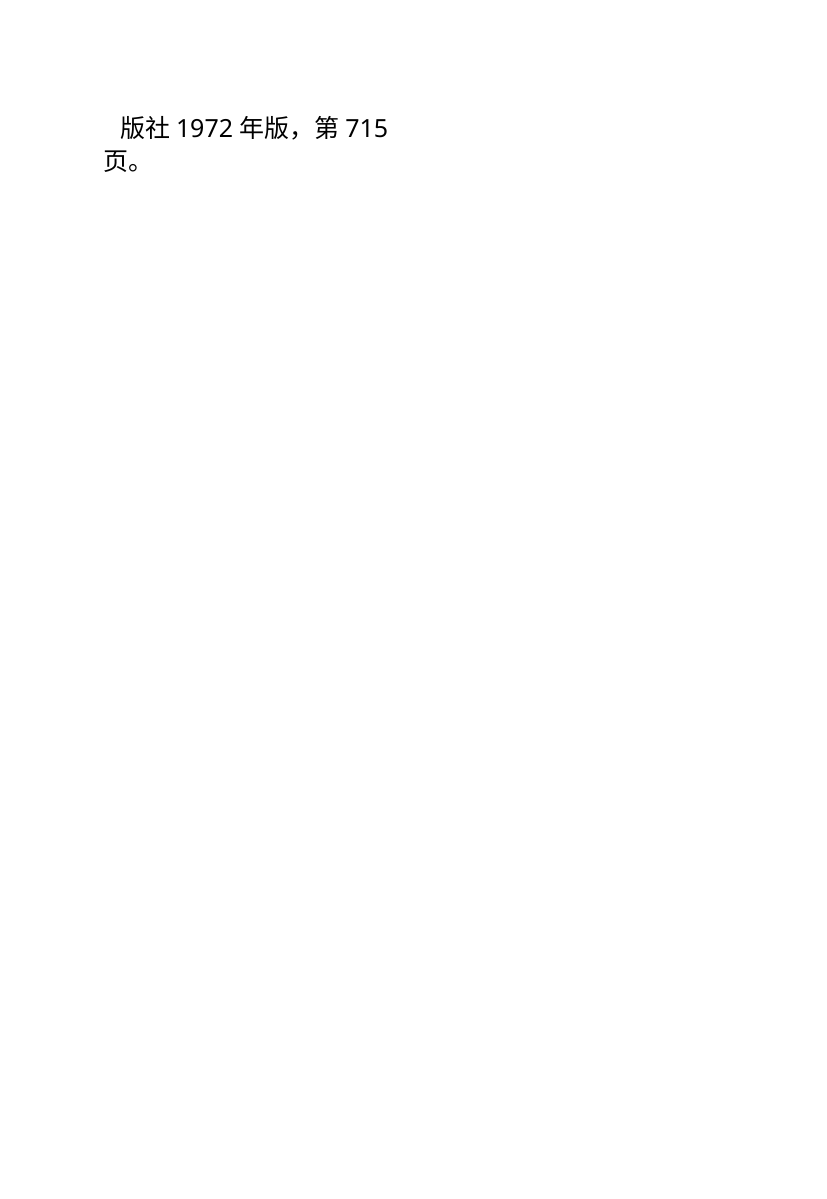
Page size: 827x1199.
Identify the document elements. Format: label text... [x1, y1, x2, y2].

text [120, 110, 748, 144]
text 页。 [103, 144, 748, 177]
